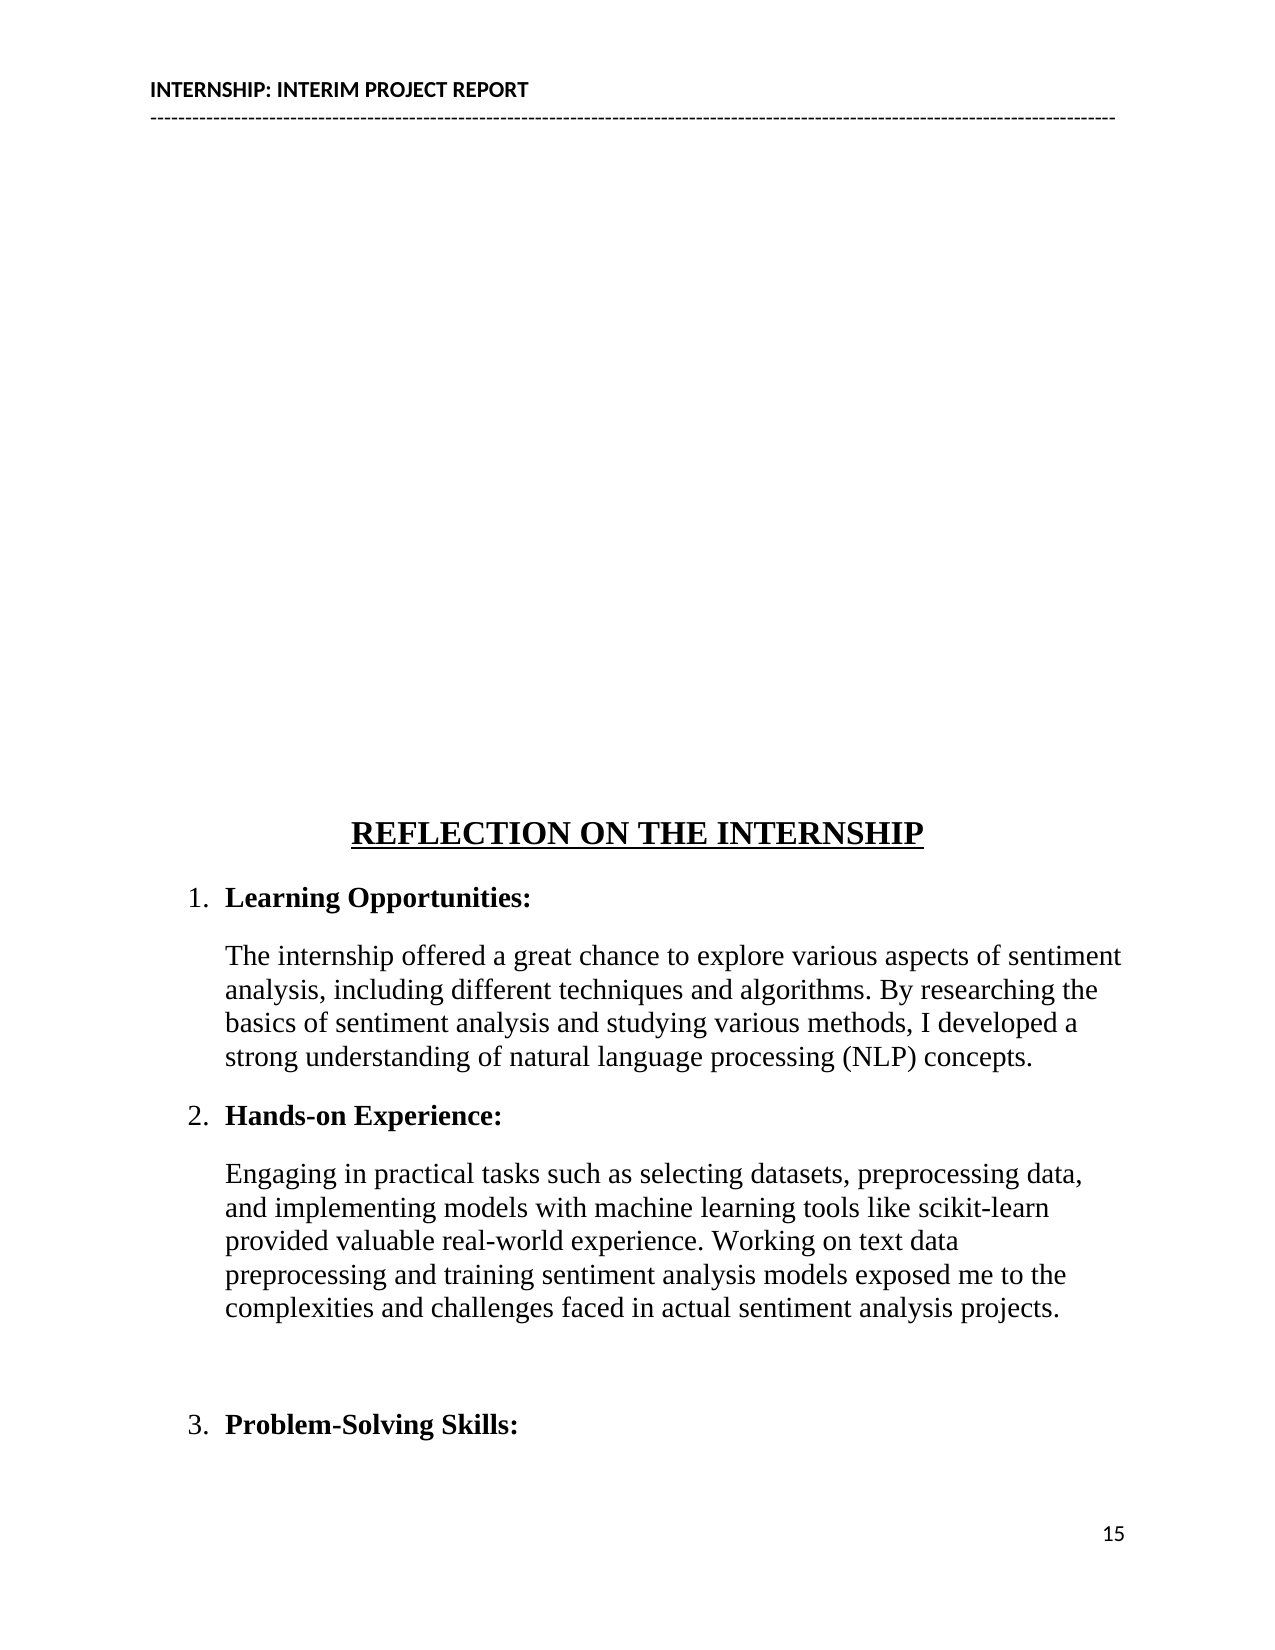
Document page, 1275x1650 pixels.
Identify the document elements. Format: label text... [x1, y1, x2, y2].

text Engaging in practical tasks such as selecting datasets, preprocessing data, and implementing models with machine learning tools like scikit-learn provided valuable real-world experience. Working on text data preprocessing and training sentiment analysis models exposed me to the complexities and challenges faced in actual sentiment analysis projects. [225, 1156, 1125, 1324]
list Learning Opportunities: [187, 880, 1125, 913]
list Problem-Solving Skills: [187, 1407, 1125, 1441]
text The internship offered a great chance to explore various aspects of sentiment analysis, including different techniques and algorithms. By researching the basics of sentiment analysis and studying various methods, I developed a strong understanding of natural language processing (NLP) concepts. [225, 938, 1125, 1073]
subtitle REFLECTION ON THE INTERNSHIP [150, 813, 1125, 852]
list Hands-on Experience: [187, 1098, 1125, 1131]
